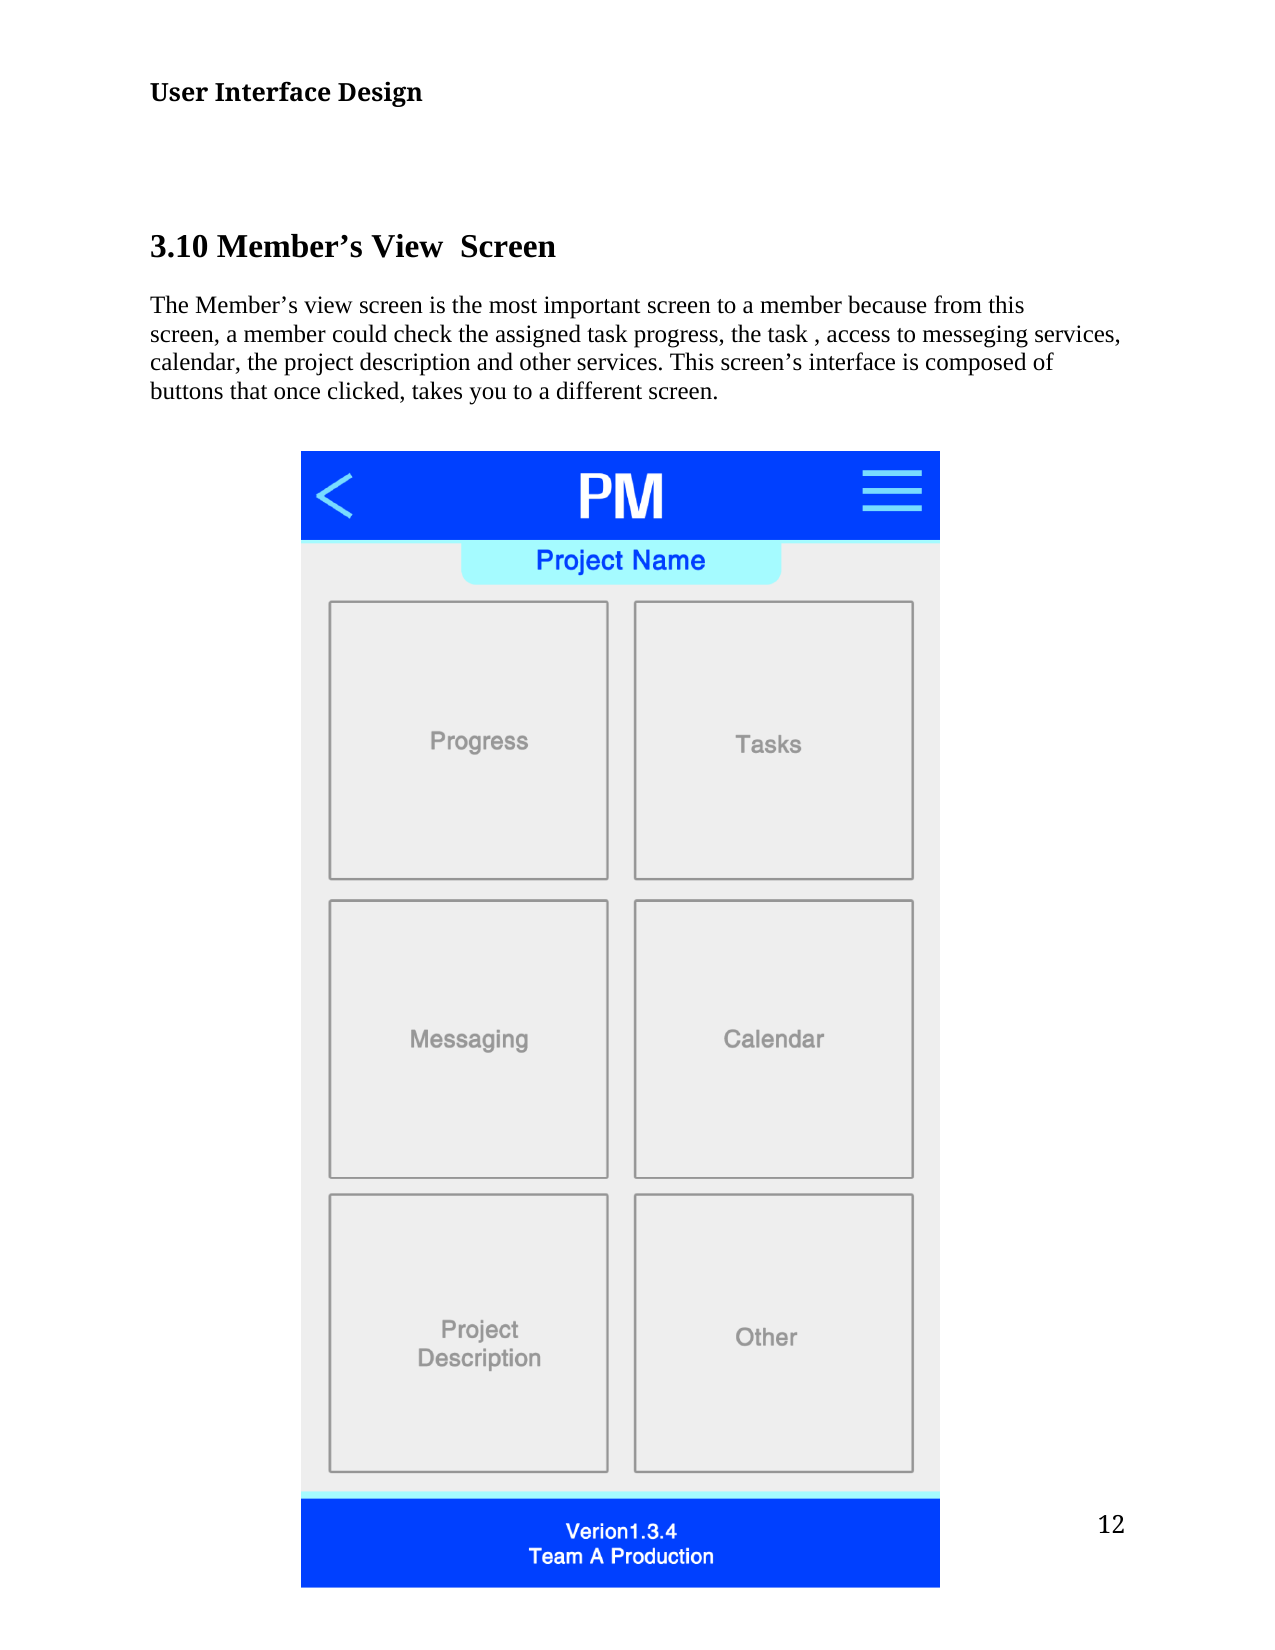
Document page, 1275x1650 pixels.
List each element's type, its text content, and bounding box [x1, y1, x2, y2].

text 3.10 Member’s View Screen [150, 227, 1125, 265]
text The Member’s view screen is the most important screen to a member because from this screen, a member could check the assigned task progress, the task , access to messeging services, calendar, the project description and other services. This screen’s interface is composed of buttons that once clicked, takes you to a different screen. [150, 290, 1125, 405]
picture [301, 451, 940, 1589]
